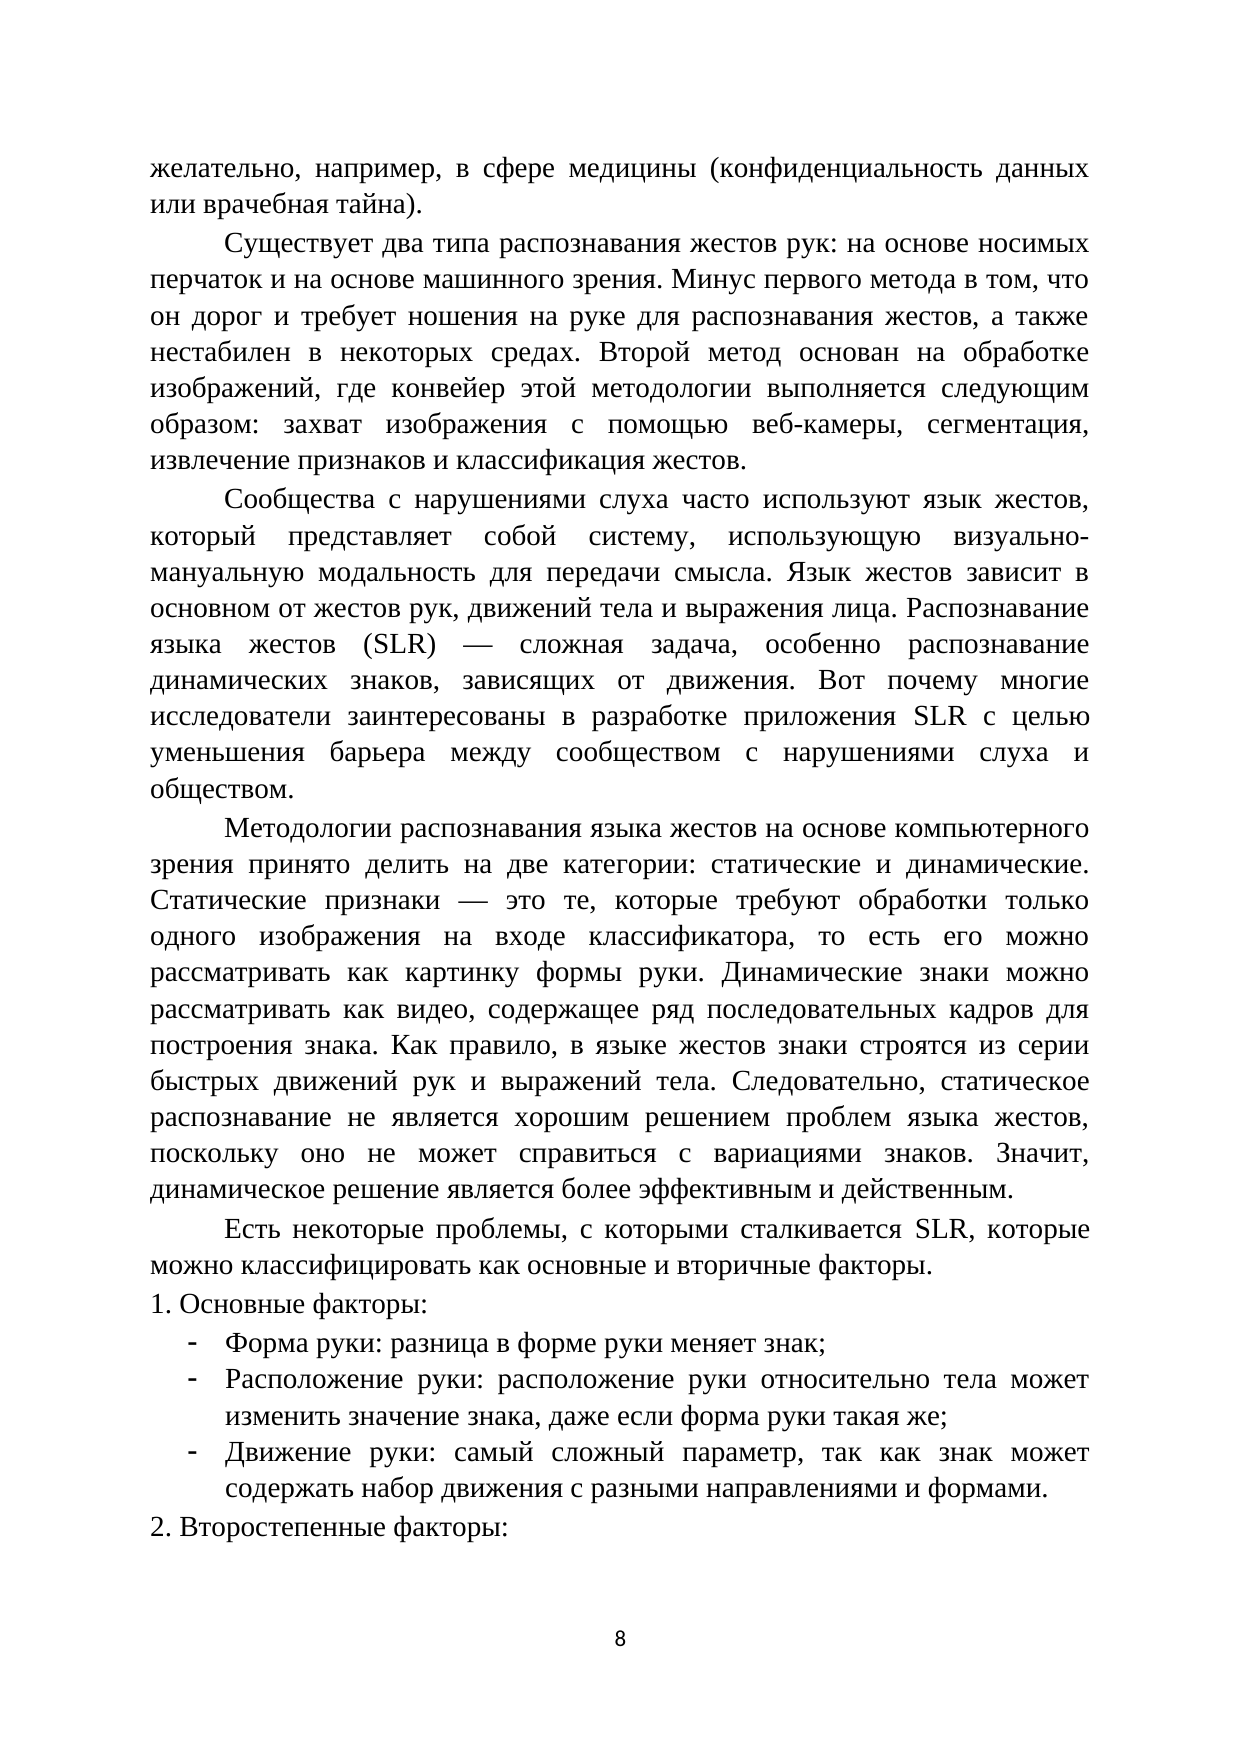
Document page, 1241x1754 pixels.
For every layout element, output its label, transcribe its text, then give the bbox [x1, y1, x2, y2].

text Сообщества с нарушениями слуха часто используют язык жестов, который представляет собой систему, использующую визуально-мануальную модальность для передачи смысла. Язык жестов зависит в основном от жестов рук, движений тела и выражения лица. Распознавание языка жестов (SLR) — сложная задача, особенно распознавание динамических знаков, зависящих от движения. Вот почему многие исследователи заинтересованы в разработке приложения SLR с целью уменьшения барьера между сообществом с нарушениями слуха и обществом. [150, 482, 1090, 804]
text Существует два типа распознавания жестов рук: на основе носимых перчаток и на основе машинного зрения. Минус первого метода в том, что он дорог и требует ношения на руке для распознавания жестов, а также нестабилен в некоторых средах. Второй метод основан на обработке изображений, где конвейер этой методологии выполняется следующим образом: захват изображения с помощью веб-камеры, сегментация, извлечение признаков и классификация жестов. [150, 225, 1090, 476]
text 1. Основные факторы: [150, 1286, 1090, 1320]
text 2. Второстепенные факторы: [150, 1509, 1090, 1543]
list Форма руки: разница в форме руки меняет знак; [187, 1325, 1090, 1359]
list Расположение руки: расположение руки относительно тела может изменить значение знака, даже если форма руки такая же; [187, 1362, 1090, 1431]
list Движение руки: самый сложный параметр, так как знак может содержать набор движения с разными направлениями и формами. [187, 1434, 1090, 1504]
text Методологии распознавания языка жестов на основе компьютерного зрения принято делить на две категории: статические и динамические. Статические признаки — это те, которые требуют обработки только одного изображения на входе классификатора, то есть его можно рассматривать как картинку формы руки. Динамические знаки можно рассматривать как видео, содержащее ряд последовательных кадров для построения знака. Как правило, в языке жестов знаки строятся из серии быстрых движений рук и выражений тела. Следовательно, статическое распознавание не является хорошим решением проблем языка жестов, поскольку оно не может справиться с вариациями знаков. Значит, динамическое решение является более эффективным и действенным. [150, 810, 1090, 1205]
text Есть некоторые проблемы, с которыми сталкивается SLR, которые можно классифицировать как основные и вторичные факторы. [150, 1211, 1090, 1280]
